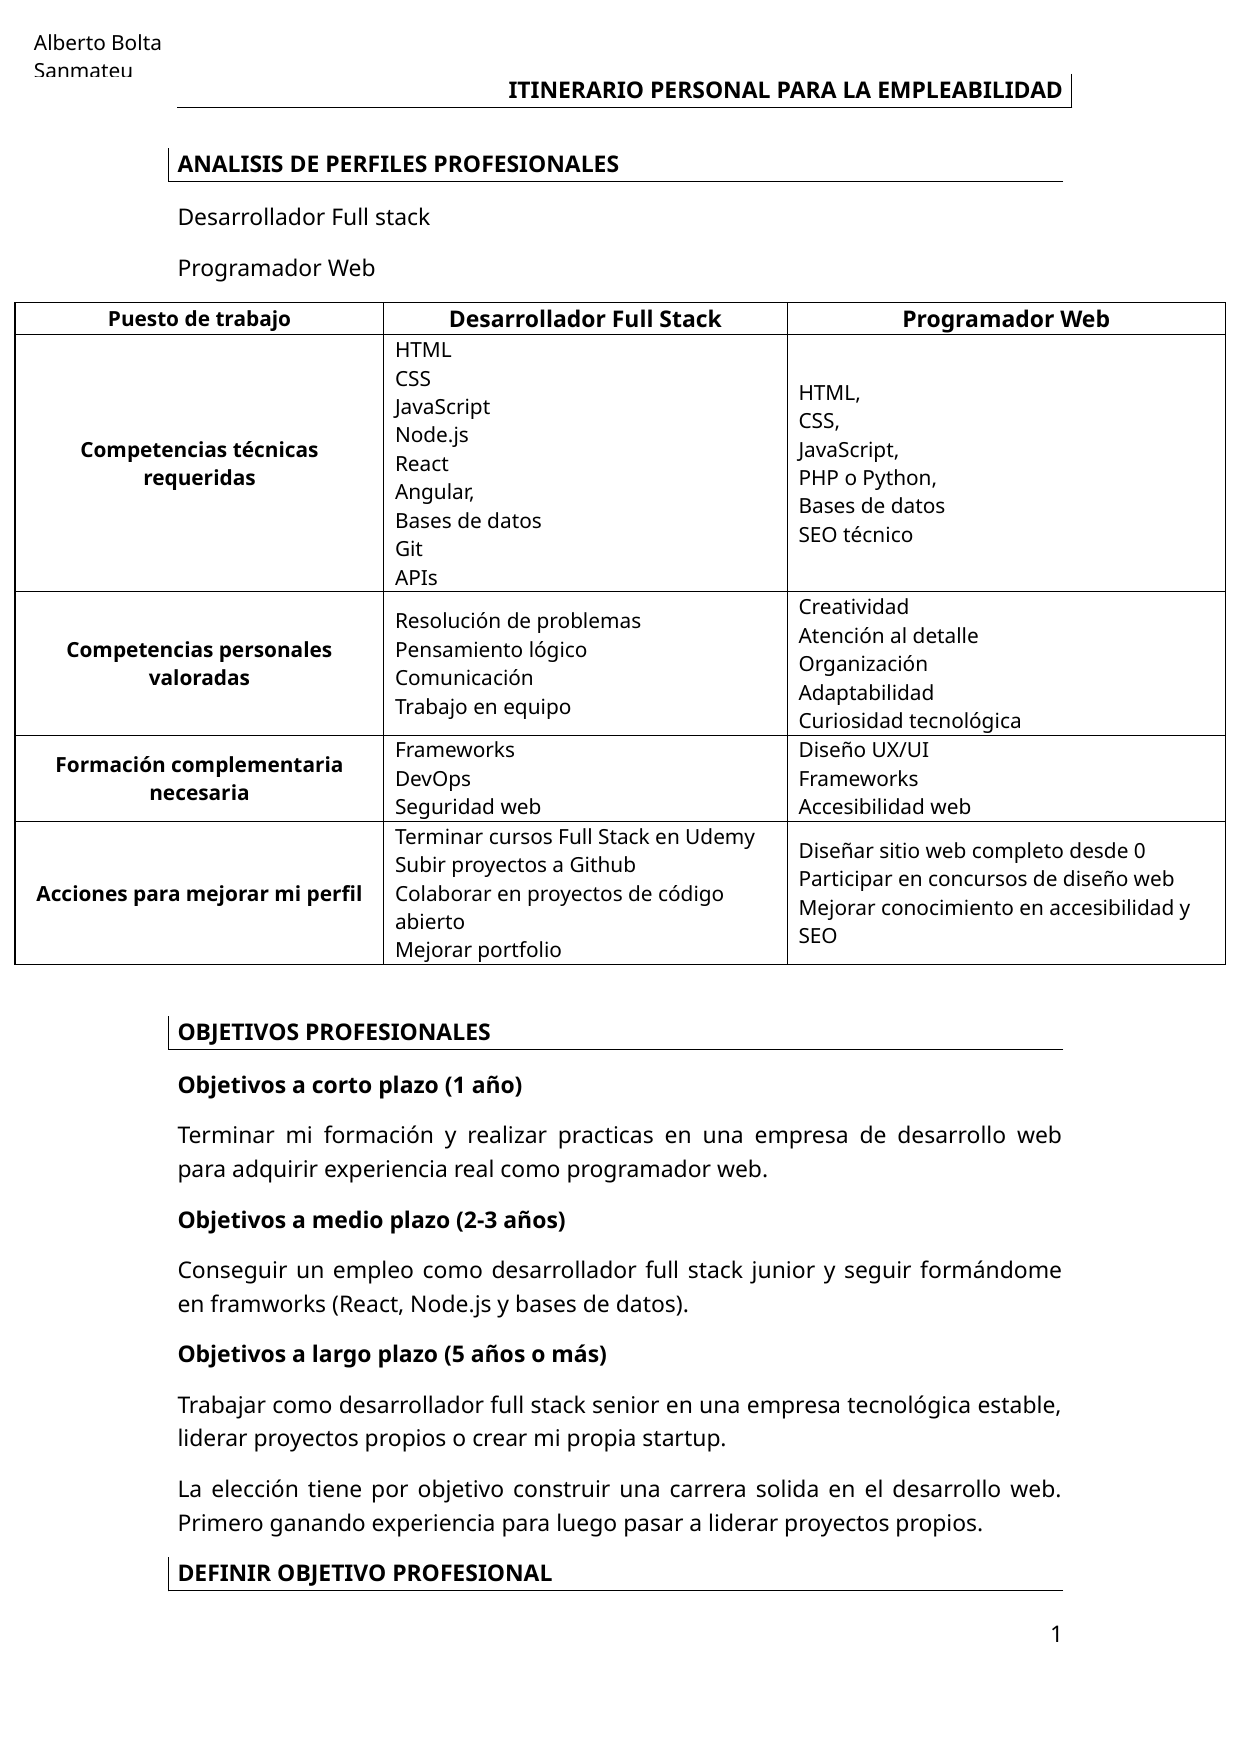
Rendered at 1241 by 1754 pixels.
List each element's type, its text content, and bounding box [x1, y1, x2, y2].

text OBJETIVOS PROFESIONALES [169, 1016, 1063, 1049]
text Conseguir un empleo como desarrollador full stack junior y seguir formándome en framworks (React, Node.js y bases de datos). [177, 1254, 1063, 1319]
table_cell Resolución de problemas Pensamiento lógico Comunicación Trabajo en equipo [384, 592, 787, 734]
table_header Desarrollador Full Stack [384, 303, 787, 334]
table_cell Formación complementaria necesaria [16, 736, 383, 821]
text DEFINIR OBJETIVO PROFESIONAL [169, 1557, 1063, 1590]
table_cell Frameworks DevOps Seguridad web [384, 736, 787, 821]
text Terminar mi formación y realizar practicas en una empresa de desarrollo web para adquirir experiencia real como programador web. [177, 1119, 1063, 1184]
table_cell HTML CSS JavaScript Node.js React Angular, Bases de datos Git APIs [384, 335, 787, 591]
text ANALISIS DE PERFILES PROFESIONALES [169, 148, 1063, 181]
table_header Puesto de trabajo [16, 303, 383, 334]
table_cell Diseñar sitio web completo desde 0 Participar en concursos de diseño web Mejorar conocimiento en accesibilidad y SEO [788, 822, 1225, 964]
table_cell Diseño UX/UI Frameworks Accesibilidad web [788, 736, 1225, 821]
table_cell HTML, CSS, JavaScript, PHP o Python, Bases de datos SEO técnico [788, 335, 1225, 591]
text Objetivos a largo plazo (5 años o más) [177, 1338, 1063, 1369]
table_header Programador Web [788, 303, 1225, 334]
text Objetivos a corto plazo (1 año) [177, 1069, 1063, 1100]
table_cell Terminar cursos Full Stack en Udemy Subir proyectos a Github Colaborar en proyectos de código abierto Mejorar portfolio [384, 822, 787, 964]
table_cell Acciones para mejorar mi perfil [16, 822, 383, 964]
table_cell Competencias personales valoradas [16, 592, 383, 734]
table_cell Creatividad Atención al detalle Organización Adaptabilidad Curiosidad tecnológica [788, 592, 1225, 734]
text Objetivos a medio plazo (2-3 años) [177, 1204, 1063, 1235]
table_cell Competencias técnicas requeridas [16, 335, 383, 591]
text Programador Web [177, 252, 1063, 283]
text Trabajar como desarrollador full stack senior en una empresa tecnológica estable, liderar proyectos propios o crear mi propia startup. [177, 1389, 1063, 1454]
text Desarrollador Full stack [177, 201, 1063, 232]
text La elección tiene por objetivo construir una carrera solida en el desarrollo web. Primero ganando experiencia para luego pasar a liderar proyectos propios. [177, 1473, 1063, 1538]
